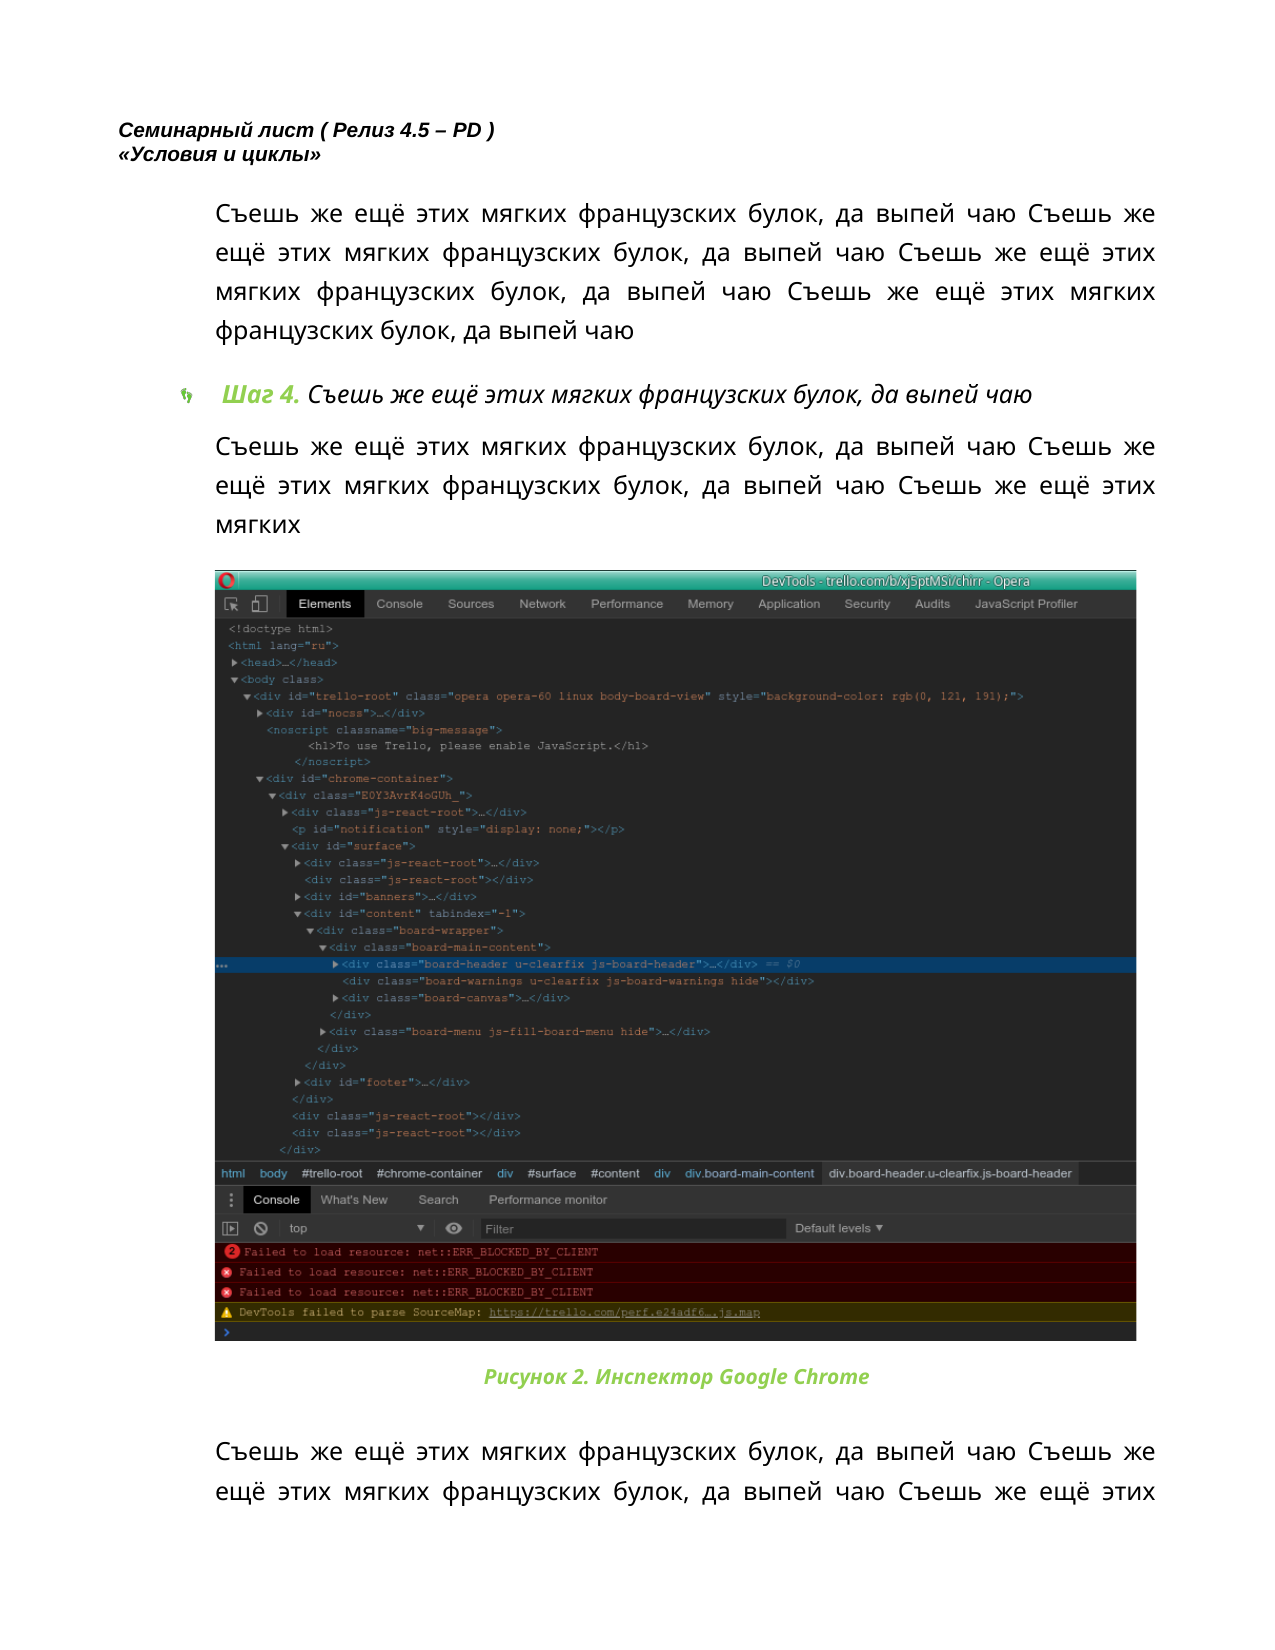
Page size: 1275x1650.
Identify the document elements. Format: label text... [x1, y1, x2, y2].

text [215, 1434, 1157, 1507]
picture [178, 387, 195, 404]
list Шаг 4. Съешь же ещё этих мягких французских булок, да выпей чаю [177, 377, 1157, 411]
text Съешь же ещё этих мягких французских булок, да выпей чаю Съешь же ещё этих мягких французских булок, да выпей чаю Съешь же ещё этих мягких [215, 428, 1157, 541]
picture [214, 570, 1137, 1341]
